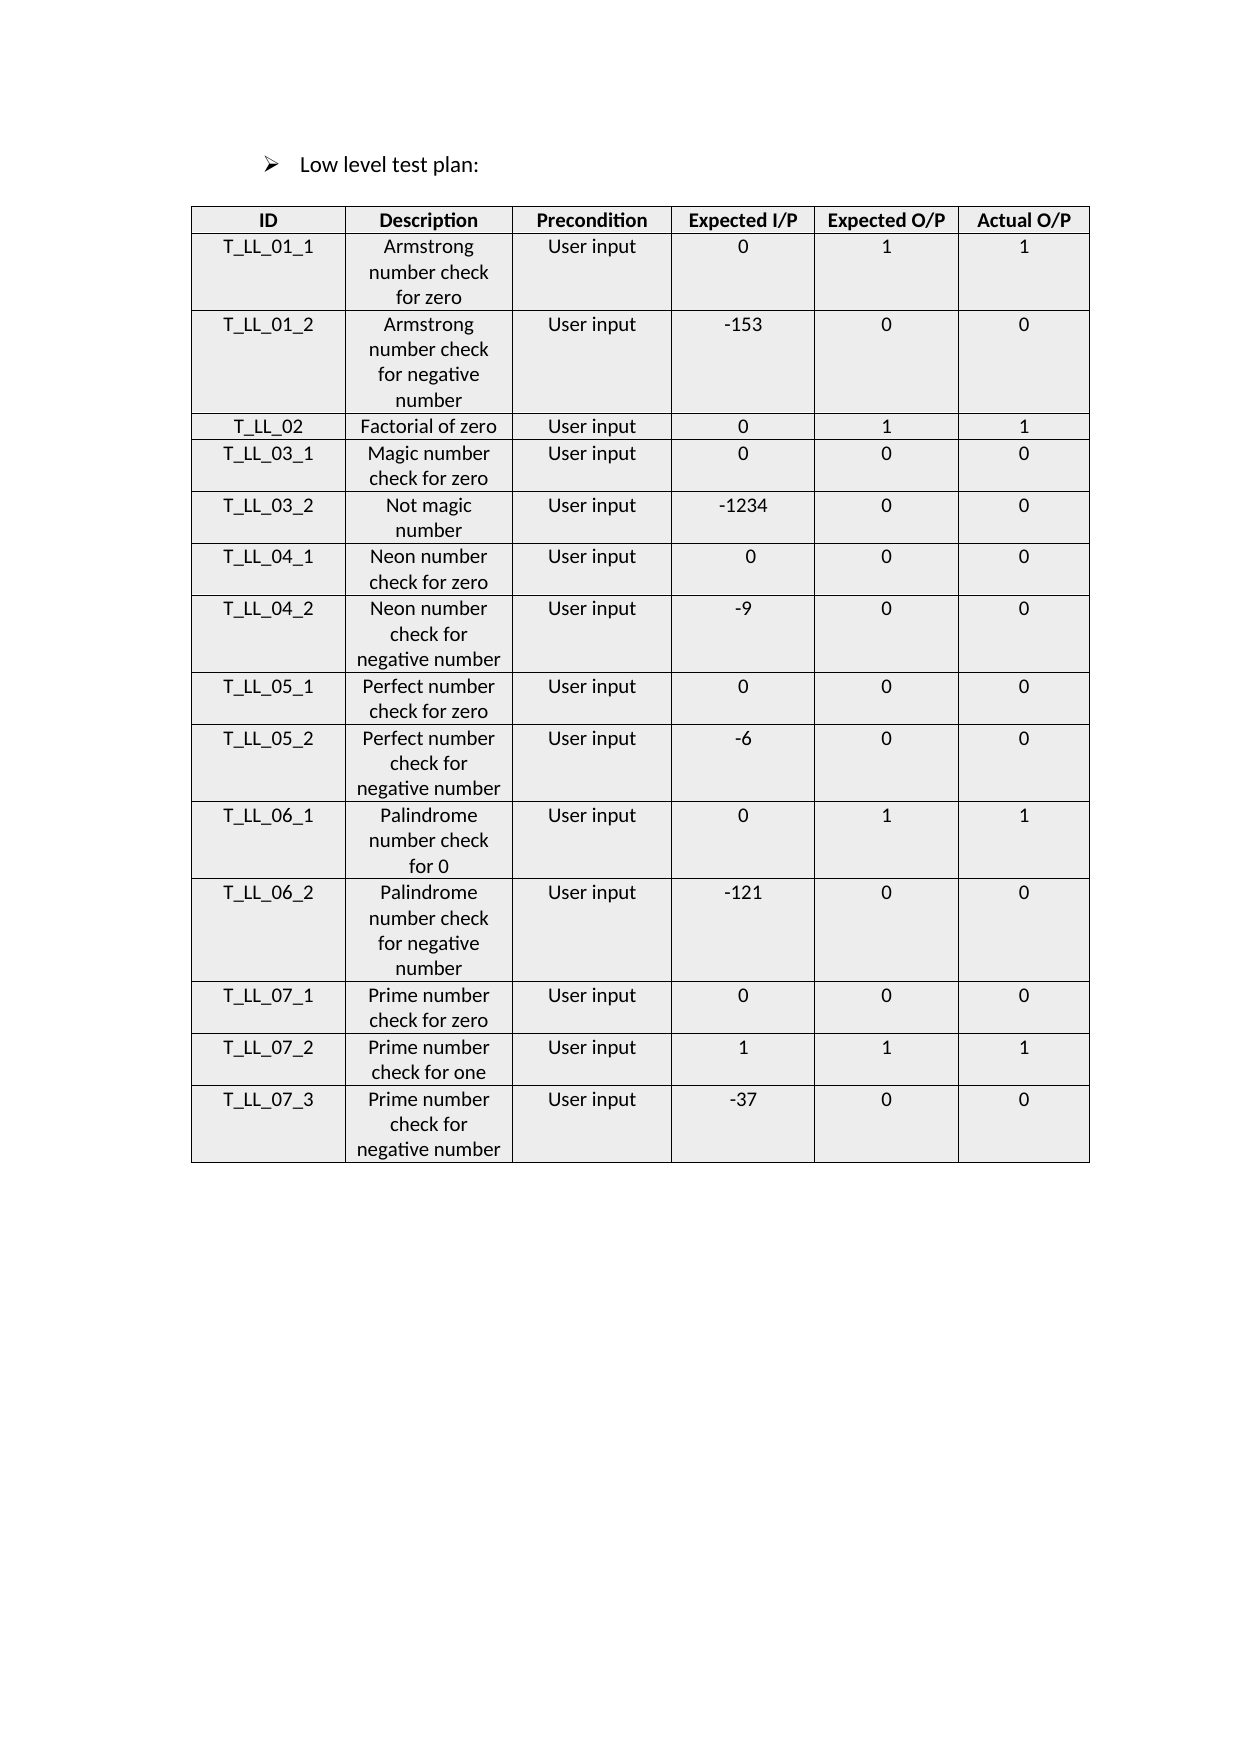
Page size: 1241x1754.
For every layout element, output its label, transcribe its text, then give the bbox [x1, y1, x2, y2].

table_cell 0 [815, 311, 958, 412]
table_cell T_LL_07_2 [192, 1034, 345, 1085]
table_cell 1 [815, 414, 958, 439]
table_cell 0 [672, 544, 814, 594]
table_cell -121 [672, 879, 814, 981]
table_cell User input [513, 1034, 671, 1085]
table_cell Armstrong number check for zero [346, 234, 512, 310]
table_cell 1 [959, 234, 1089, 310]
table_cell T_LL_01_2 [192, 311, 345, 412]
table_cell Prime number check for one [346, 1034, 512, 1085]
table_header Expected O/P [815, 207, 958, 232]
table_cell T_LL_05_2 [192, 725, 345, 801]
table_cell 0 [959, 544, 1089, 594]
table_cell T_LL_02 [192, 414, 345, 439]
table_cell User input [513, 673, 671, 724]
table_cell User input [513, 982, 671, 1033]
table_cell User input [513, 311, 671, 412]
table_cell Prime number check for negative number [346, 1086, 512, 1162]
table_cell 0 [959, 440, 1089, 491]
table_header Precondition [513, 207, 671, 232]
table_cell -37 [672, 1086, 814, 1162]
table_cell 0 [815, 544, 958, 594]
table_cell 0 [815, 879, 958, 981]
table_header Actual O/P [959, 207, 1089, 232]
table_cell 0 [672, 982, 814, 1033]
table_cell -1234 [672, 492, 814, 543]
table_cell 0 [959, 673, 1089, 724]
table_cell Prime number check for zero [346, 982, 512, 1033]
table_cell T_LL_05_1 [192, 673, 345, 724]
table_cell Palindrome number check for negative number [346, 879, 512, 981]
table_cell User input [513, 234, 671, 310]
table_cell 0 [672, 673, 814, 724]
table_cell User input [513, 879, 671, 981]
table_cell 1 [672, 1034, 814, 1085]
table_cell User input [513, 596, 671, 672]
table_cell -6 [672, 725, 814, 801]
table_cell 1 [959, 1034, 1089, 1085]
table_cell 1 [815, 234, 958, 310]
table_cell User input [513, 1086, 671, 1162]
table_cell Neon number check for negative number [346, 596, 512, 672]
table_cell Palindrome number check for 0 [346, 802, 512, 878]
table_cell 0 [959, 725, 1089, 801]
list Low level test plan: [262, 150, 1090, 178]
table_cell 0 [672, 440, 814, 491]
table_cell Not magic number [346, 492, 512, 543]
table_cell T_LL_03_2 [192, 492, 345, 543]
table_cell T_LL_07_1 [192, 982, 345, 1033]
table_cell Factorial of zero [346, 414, 512, 439]
table_cell 0 [959, 596, 1089, 672]
table_cell T_LL_07_3 [192, 1086, 345, 1162]
table_cell Neon number check for zero [346, 544, 512, 594]
table_cell User input [513, 440, 671, 491]
table_cell -153 [672, 311, 814, 412]
table_cell 0 [815, 982, 958, 1033]
table_cell Perfect number check for negative number [346, 725, 512, 801]
table_cell 0 [815, 440, 958, 491]
table_cell 0 [959, 311, 1089, 412]
table_cell T_LL_06_1 [192, 802, 345, 878]
table_cell 0 [815, 725, 958, 801]
table_cell 0 [959, 879, 1089, 981]
table_cell User input [513, 725, 671, 801]
table_header Description [346, 207, 512, 232]
table_cell T_LL_06_2 [192, 879, 345, 981]
table_cell 0 [815, 492, 958, 543]
table_header ID [192, 207, 345, 232]
table_cell 0 [959, 982, 1089, 1033]
table_cell 1 [815, 802, 958, 878]
table_cell T_LL_03_1 [192, 440, 345, 491]
table_cell 0 [815, 1086, 958, 1162]
table_cell 0 [672, 414, 814, 439]
table_cell User input [513, 492, 671, 543]
table_cell User input [513, 544, 671, 594]
table_header Expected I/P [672, 207, 814, 232]
table_cell Perfect number check for zero [346, 673, 512, 724]
table_cell 1 [959, 414, 1089, 439]
table_cell User input [513, 802, 671, 878]
table_cell T_LL_04_1 [192, 544, 345, 594]
table_cell T_LL_01_1 [192, 234, 345, 310]
table_cell 0 [672, 802, 814, 878]
table_cell Magic number check for zero [346, 440, 512, 491]
table_cell 1 [959, 802, 1089, 878]
table_cell 0 [959, 492, 1089, 543]
table_cell 0 [959, 1086, 1089, 1162]
table_cell T_LL_04_2 [192, 596, 345, 672]
table_cell 1 [815, 1034, 958, 1085]
table_cell 0 [815, 673, 958, 724]
table_cell Armstrong number check for negative number [346, 311, 512, 412]
table_cell -9 [672, 596, 814, 672]
table_cell 0 [672, 234, 814, 310]
table_cell User input [513, 414, 671, 439]
table_cell 0 [815, 596, 958, 672]
